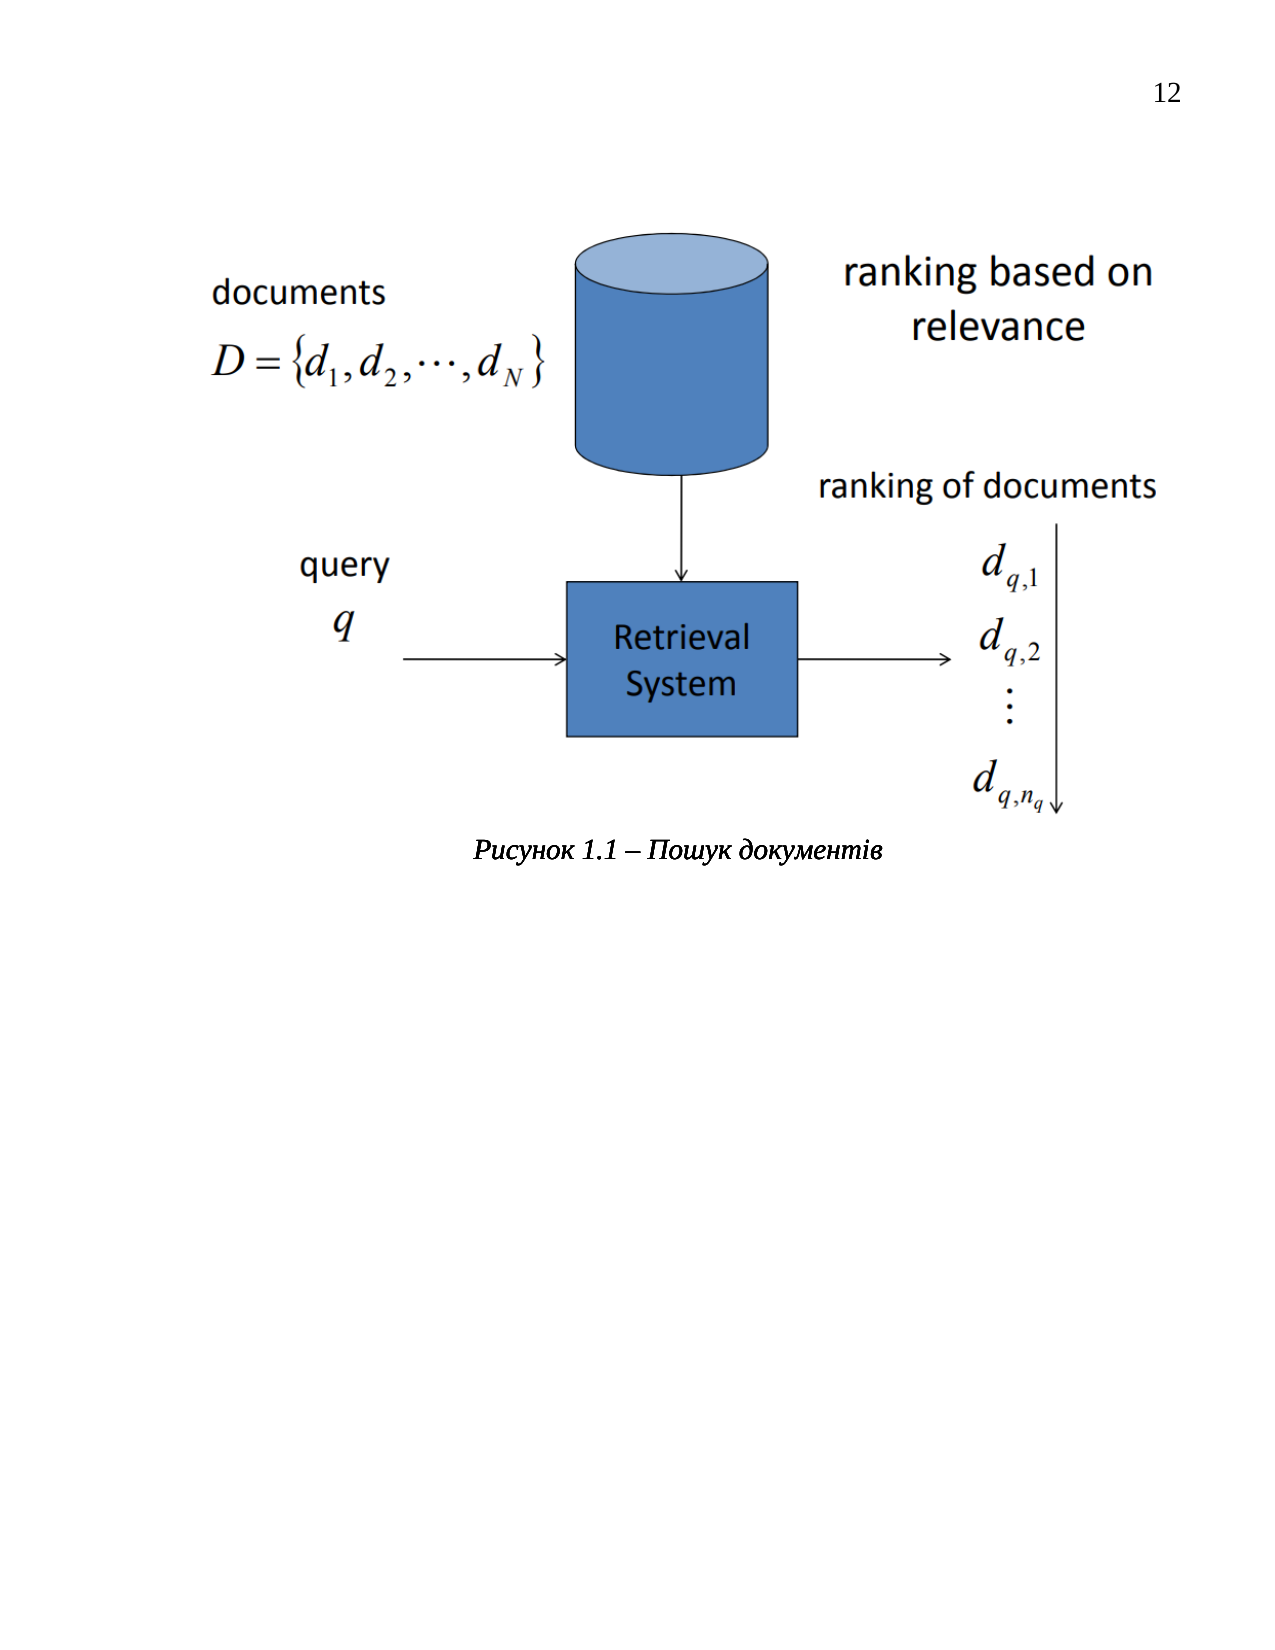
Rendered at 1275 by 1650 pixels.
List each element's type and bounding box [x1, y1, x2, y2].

picture [195, 200, 1164, 822]
